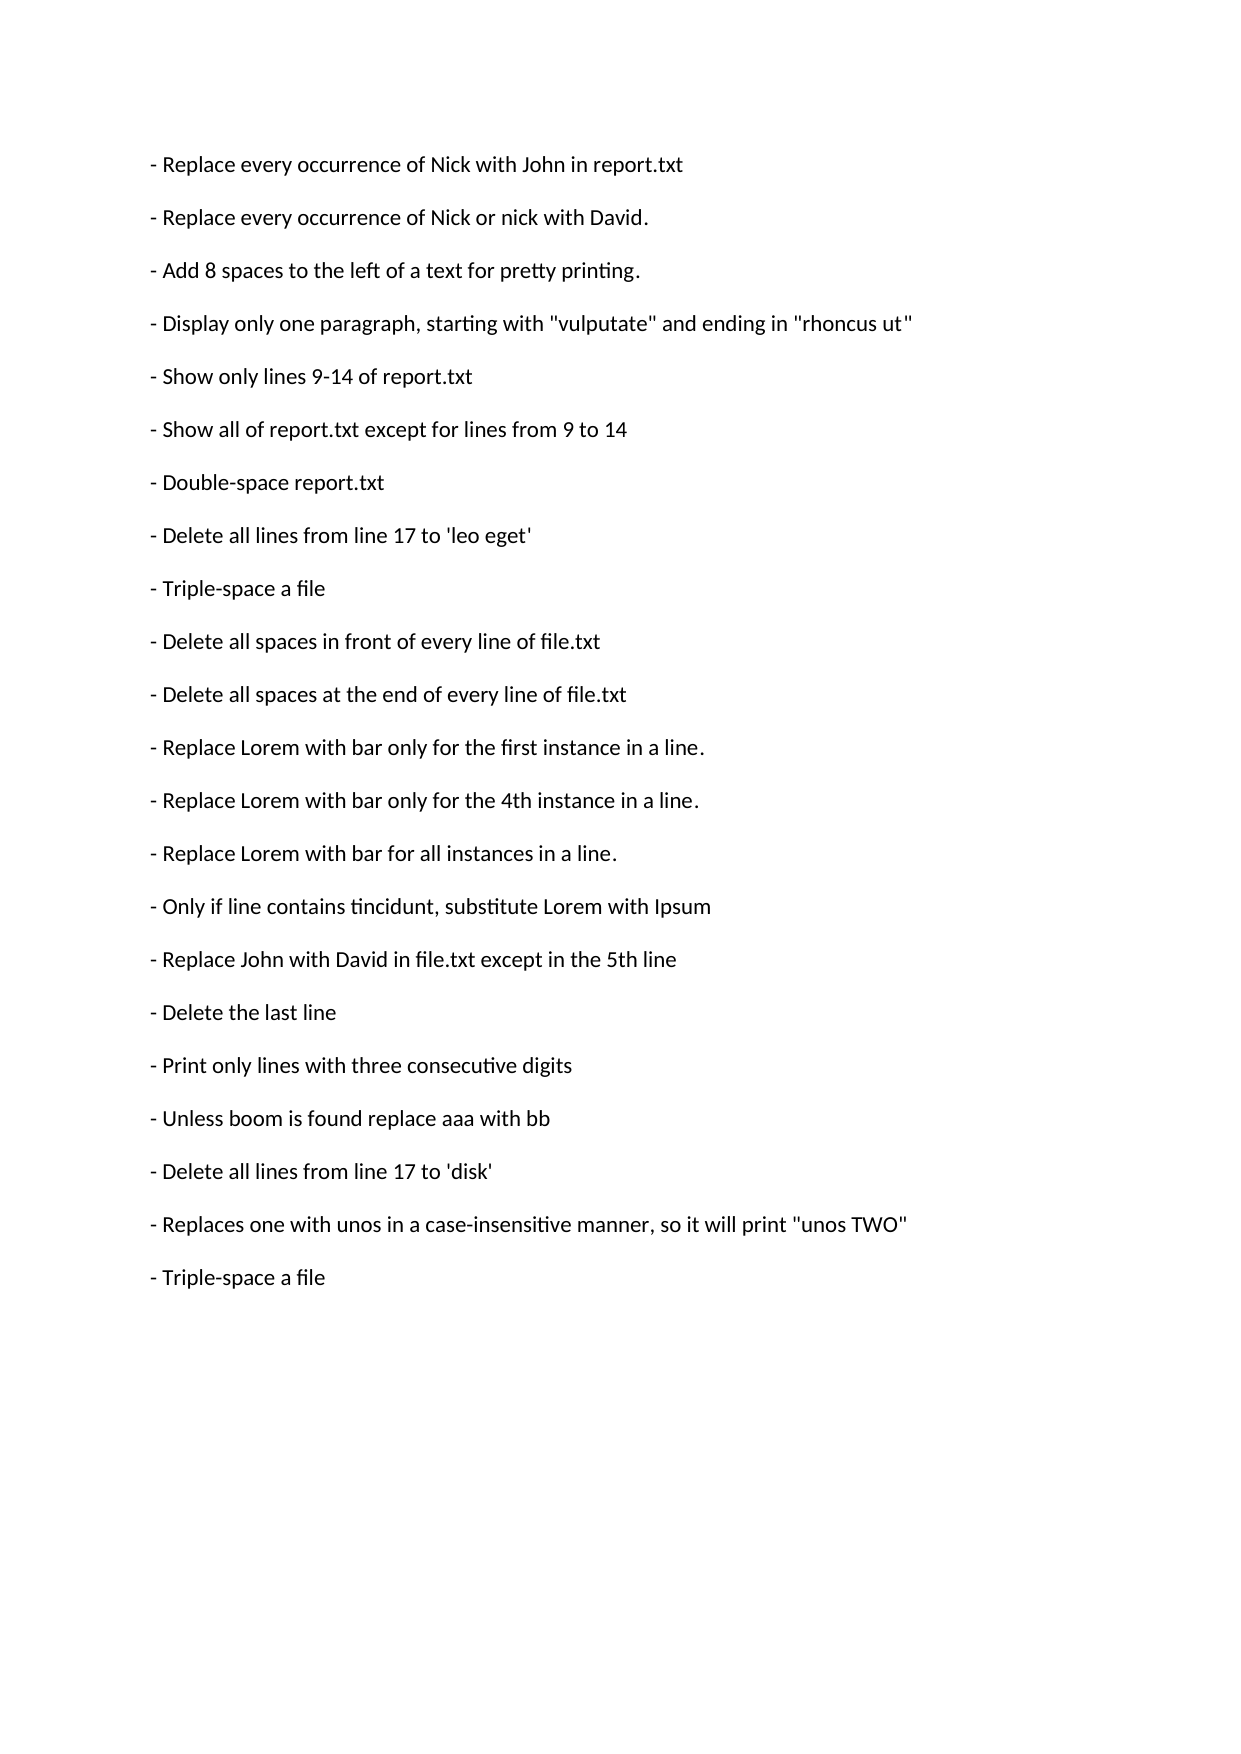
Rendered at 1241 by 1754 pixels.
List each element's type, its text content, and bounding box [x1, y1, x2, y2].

text - Replace every occurrence of Nick with John in report.txt [150, 150, 1090, 178]
text - Display only one paragraph, starting with "vulputate" and ending in "rhoncus ut" [150, 309, 1090, 337]
text - Replace every occurrence of Nick or nick with David. [150, 203, 1090, 231]
text - Double-space report.txt [150, 468, 1090, 496]
text - Replace Lorem with bar only for the 4th instance in a line. [150, 786, 1090, 814]
text - Replace Lorem with bar only for the first instance in a line. [150, 733, 1090, 761]
text - Replaces one with unos in a case-insensitive manner, so it will print "unos TWO" [150, 1210, 1090, 1238]
text - Unless boom is found replace aaa with bb [150, 1104, 1090, 1132]
text - Replace John with David in file.txt except in the 5th line [150, 945, 1090, 973]
text - Delete all spaces in front of every line of file.txt [150, 627, 1090, 655]
text - Only if line contains tincidunt, substitute Lorem with Ipsum [150, 892, 1090, 920]
text - Triple-space a file [150, 1263, 1090, 1291]
text - Replace Lorem with bar for all instances in a line. [150, 839, 1090, 867]
text - Add 8 spaces to the left of a text for pretty printing. [150, 256, 1090, 284]
text - Delete all spaces at the end of every line of file.txt [150, 680, 1090, 708]
text - Show all of report.txt except for lines from 9 to 14 [150, 415, 1090, 443]
text - Delete all lines from line 17 to 'leo eget' [150, 521, 1090, 549]
text - Delete all lines from line 17 to 'disk' [150, 1157, 1090, 1185]
text - Print only lines with three consecutive digits [150, 1051, 1090, 1079]
text - Triple-space a file [150, 574, 1090, 602]
text - Show only lines 9-14 of report.txt [150, 362, 1090, 390]
text - Delete the last line [150, 998, 1090, 1026]
